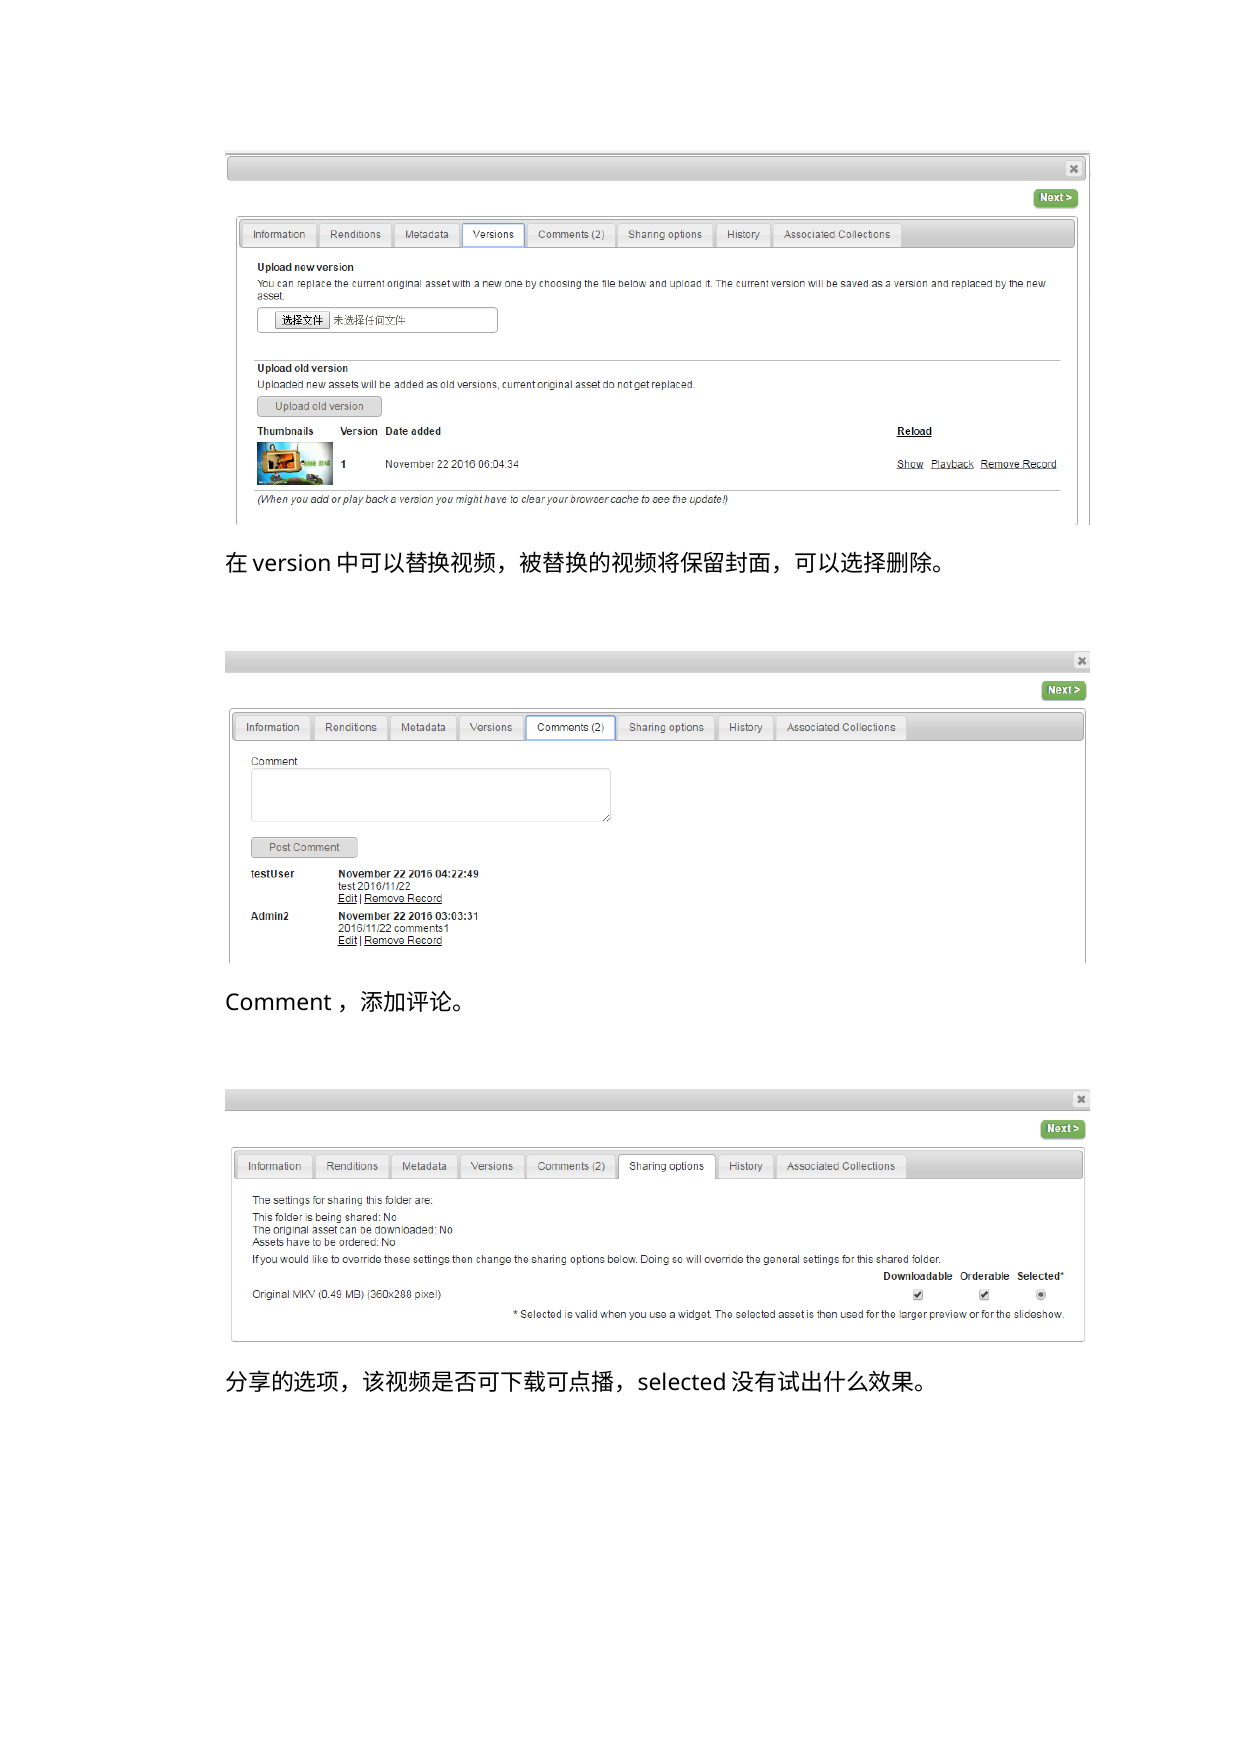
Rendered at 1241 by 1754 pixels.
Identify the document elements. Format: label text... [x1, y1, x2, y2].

list Comment ，添加评论。 [225, 983, 1053, 1017]
picture [225, 651, 1091, 963]
picture [225, 150, 1091, 525]
list 分享的选项，该视频是否可下载可点播，selected没有试出什么效果。 [225, 1364, 1053, 1397]
picture [225, 1089, 1091, 1343]
list 在version中可以替换视频，被替换的视频将保留封面，可以选择删除。 [225, 545, 1053, 578]
